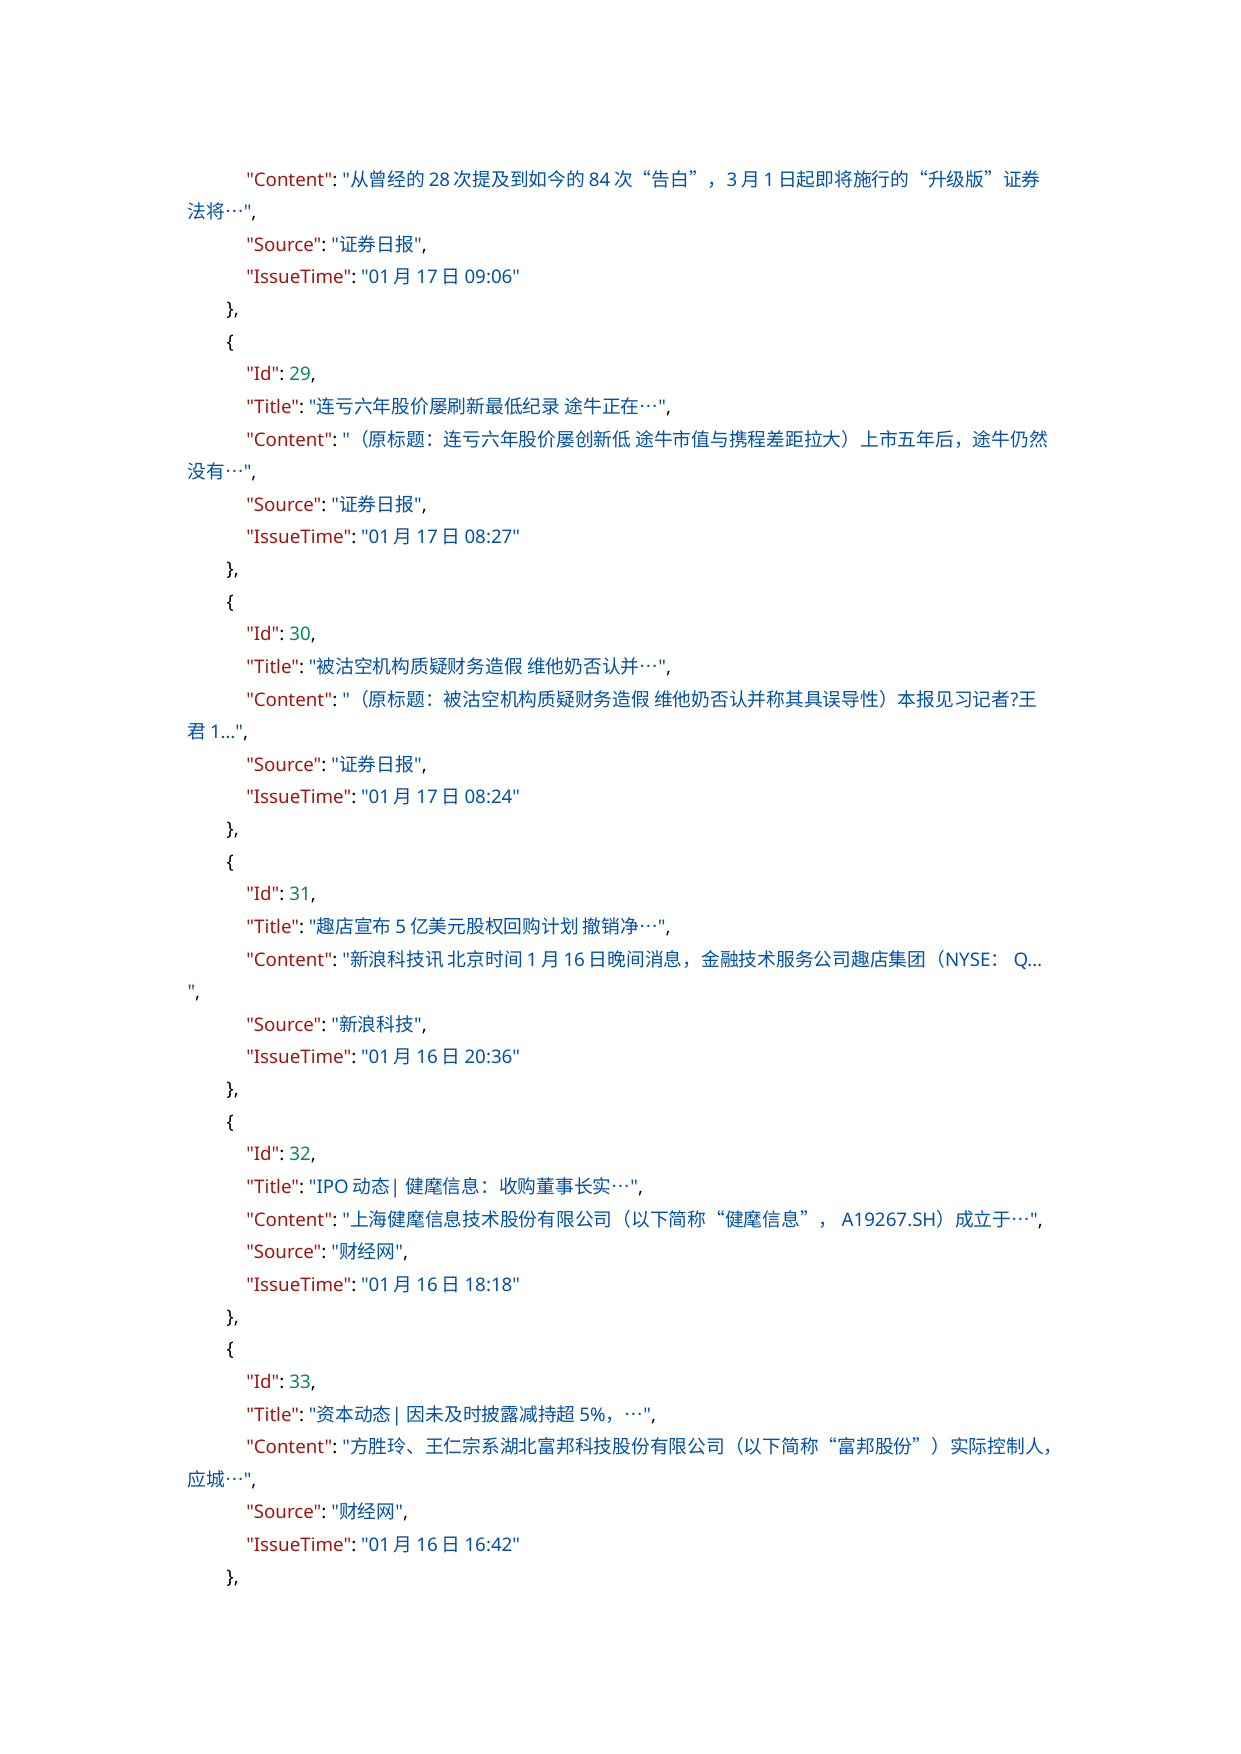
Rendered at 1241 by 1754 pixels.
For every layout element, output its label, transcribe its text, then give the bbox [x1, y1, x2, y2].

text "IssueTime": "01月16日 16:42" [187, 1527, 1053, 1559]
text "Content": "从曾经的28次提及到如今的84次“告白”，3月1日起即将施行的“升级版”证券法将…", [187, 162, 1053, 227]
text "Title": "被沽空机构质疑财务造假 维他奶否认并…", [187, 649, 1053, 682]
text }, [187, 552, 1053, 584]
text "IssueTime": "01月17日 08:24" [187, 779, 1053, 812]
text "Content": "方胜玲、王仁宗系湖北富邦科技股份有限公司（以下简称“富邦股份”）实际控制人，应城…", [187, 1429, 1053, 1494]
text }, [187, 292, 1053, 324]
text { [187, 1332, 1053, 1364]
text { [187, 584, 1053, 617]
text "Id": 33, [187, 1364, 1053, 1397]
text }, [187, 1072, 1053, 1104]
text "Source": "财经网", [187, 1494, 1053, 1527]
text "Source": "证券日报", [187, 227, 1053, 259]
text "Title": "IPO动态| 健麾信息：收购董事长实…", [187, 1169, 1053, 1202]
text "Id": 31, [187, 877, 1053, 909]
text "IssueTime": "01月16日 20:36" [187, 1039, 1053, 1072]
text { [187, 844, 1053, 877]
text "Title": "连亏六年股价屡刷新最低纪录 途牛正在…", [187, 389, 1053, 422]
text "Content": "（原标题：被沽空机构质疑财务造假 维他奶否认并称其具误导性）本报见习记者?王君1…", [187, 682, 1053, 747]
text "Title": "趣店宣布5亿美元股权回购计划 撤销净…", [187, 909, 1053, 942]
text "Source": "新浪科技", [187, 1007, 1053, 1039]
text "Source": "财经网", [187, 1234, 1053, 1267]
text "IssueTime": "01月16日 18:18" [187, 1267, 1053, 1299]
text { [187, 324, 1053, 357]
text "Content": "新浪科技讯 北京时间1月16日晚间消息，金融技术服务公司趣店集团（NYSE： Q…", [187, 942, 1053, 1007]
text "Id": 29, [187, 357, 1053, 389]
text "IssueTime": "01月17日 08:27" [187, 519, 1053, 552]
text }, [187, 1299, 1053, 1332]
text "Id": 32, [187, 1137, 1053, 1169]
text "Title": "资本动态| 因未及时披露减持超5%，…", [187, 1397, 1053, 1429]
text "Source": "证券日报", [187, 487, 1053, 519]
text "IssueTime": "01月17日 09:06" [187, 259, 1053, 292]
text "Source": "证券日报", [187, 747, 1053, 779]
text }, [187, 812, 1053, 844]
text { [187, 1104, 1053, 1137]
text "Content": "（原标题：连亏六年股价屡创新低 途牛市值与携程差距拉大）上市五年后，途牛仍然没有…", [187, 422, 1053, 487]
text }, [187, 1559, 1053, 1592]
text "Id": 30, [187, 617, 1053, 649]
text "Content": "上海健麾信息技术股份有限公司（以下简称“健麾信息”， A19267.SH）成立于…", [187, 1202, 1053, 1234]
